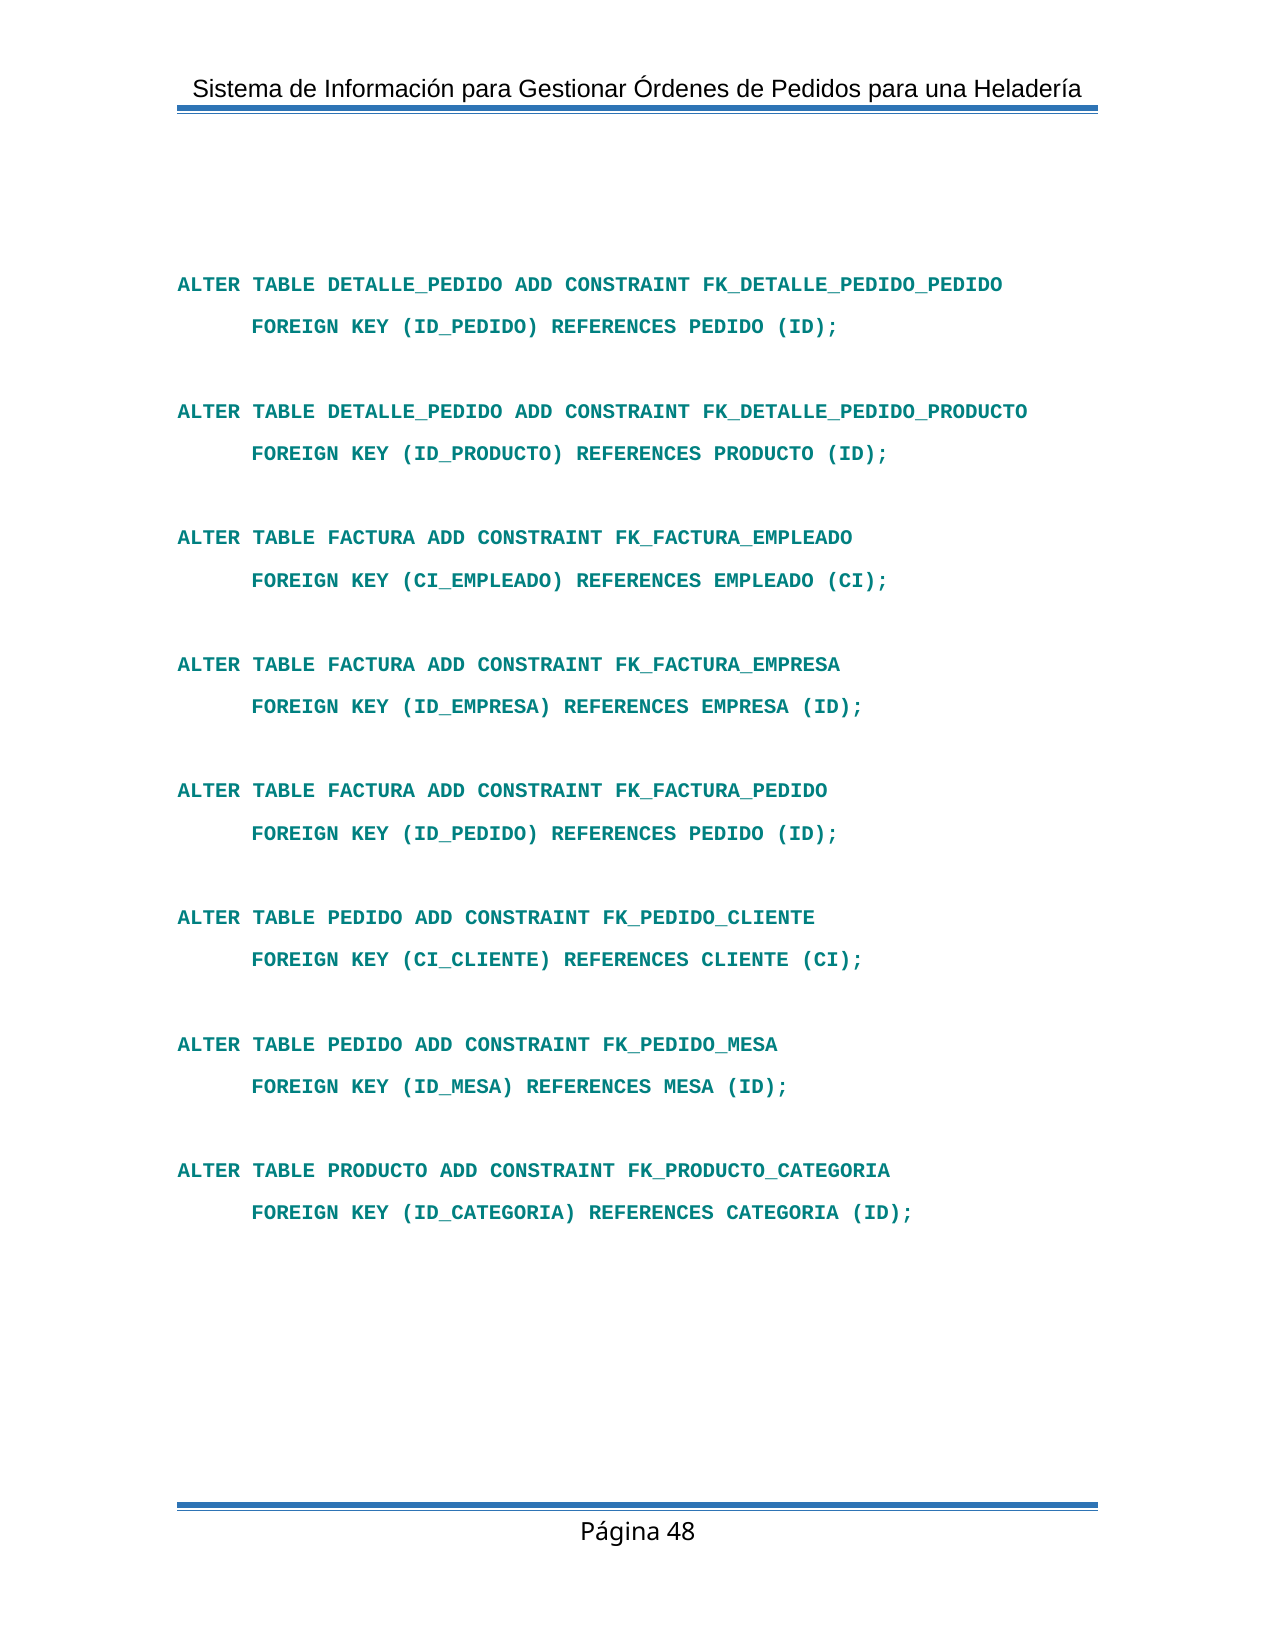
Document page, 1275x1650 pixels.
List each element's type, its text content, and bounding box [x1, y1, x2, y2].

text FOREIGN KEY (ID_MESA) REFERENCES MESA (ID); [177, 1076, 1098, 1099]
text ALTER TABLE PRODUCTO ADD CONSTRAINT FK_PRODUCTO_CATEGORIA [177, 1160, 1098, 1184]
text ALTER TABLE DETALLE_PEDIDO ADD CONSTRAINT FK_DETALLE_PEDIDO_PEDIDO [177, 274, 1098, 298]
text FOREIGN KEY (CI_EMPLEADO) REFERENCES EMPLEADO (CI); [177, 569, 1098, 593]
text ALTER TABLE FACTURA ADD CONSTRAINT FK_FACTURA_EMPRESA [177, 654, 1098, 678]
text FOREIGN KEY (ID_PRODUCTO) REFERENCES PRODUCTO (ID); [177, 443, 1098, 467]
text FOREIGN KEY (ID_PEDIDO) REFERENCES PEDIDO (ID); [177, 823, 1098, 846]
text ALTER TABLE PEDIDO ADD CONSTRAINT FK_PEDIDO_CLIENTE [177, 907, 1098, 931]
text ALTER TABLE FACTURA ADD CONSTRAINT FK_FACTURA_PEDIDO [177, 781, 1098, 804]
text ALTER TABLE DETALLE_PEDIDO ADD CONSTRAINT FK_DETALLE_PEDIDO_PRODUCTO [177, 401, 1098, 424]
text FOREIGN KEY (ID_PEDIDO) REFERENCES PEDIDO (ID); [177, 316, 1098, 340]
text FOREIGN KEY (ID_CATEGORIA) REFERENCES CATEGORIA (ID); [177, 1202, 1098, 1226]
text FOREIGN KEY (ID_EMPRESA) REFERENCES EMPRESA (ID); [177, 696, 1098, 720]
text FOREIGN KEY (CI_CLIENTE) REFERENCES CLIENTE (CI); [177, 949, 1098, 973]
text ALTER TABLE FACTURA ADD CONSTRAINT FK_FACTURA_EMPLEADO [177, 527, 1098, 551]
text ALTER TABLE PEDIDO ADD CONSTRAINT FK_PEDIDO_MESA [177, 1034, 1098, 1057]
